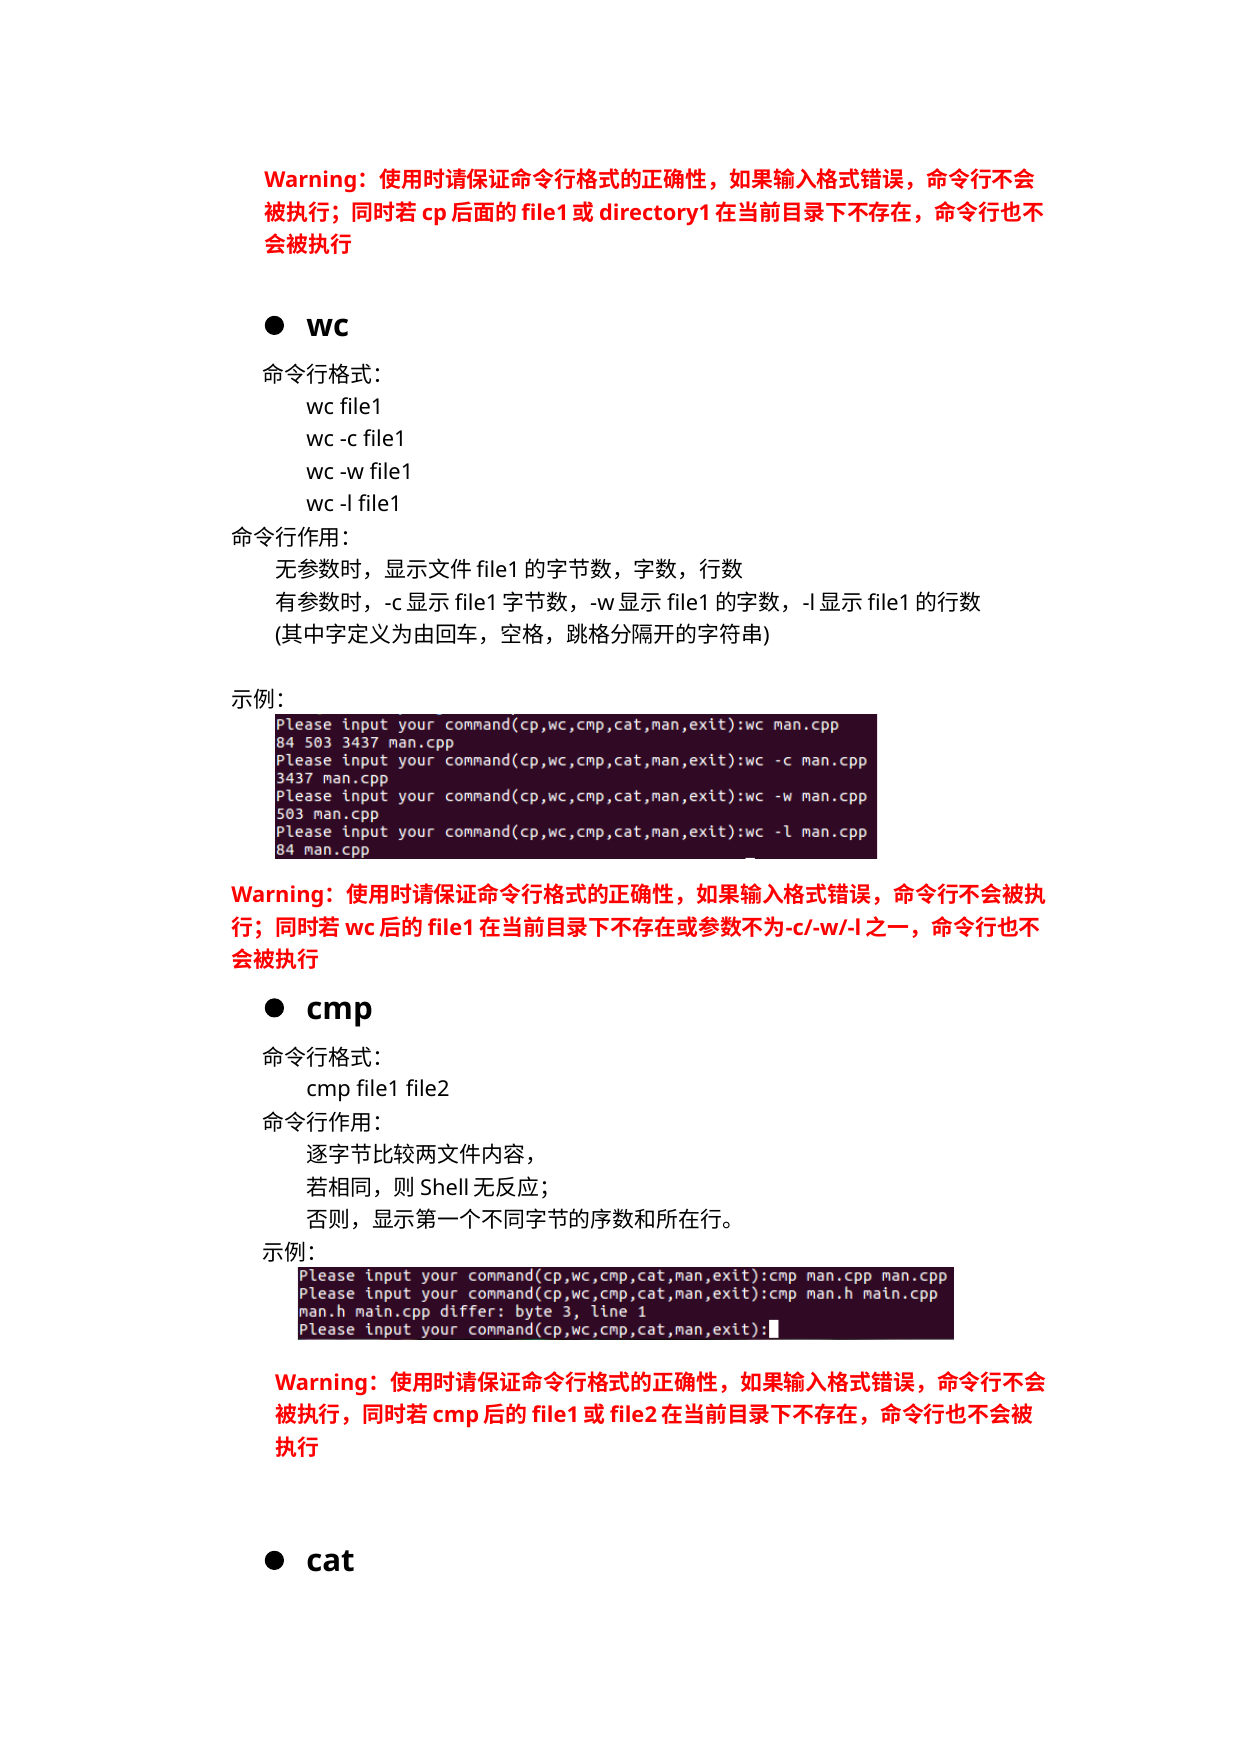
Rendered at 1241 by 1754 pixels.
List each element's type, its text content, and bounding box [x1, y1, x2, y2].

text 示例： [187, 682, 1053, 714]
text (其中字定义为由回车，空格，跳格分隔开的字符串) [187, 617, 1053, 649]
text Warning：使用时请保证命令行格式的正确性，如果输入格式错误，命令行不会被执行；同时若wc后的file1在当前目录下不存在或参数不为-c/-w/-l之一，命令行也不会被执行 [231, 877, 1053, 974]
text 有参数时，-c显示file1字节数，-w显示file1的字数，-l显示file1的行数 [187, 584, 1053, 617]
list cat [262, 1527, 1053, 1592]
text cmp file1 file2 [262, 1072, 1053, 1104]
text 否则，显示第一个不同字节的序数和所在行。 [219, 1202, 1053, 1234]
text 无参数时，显示文件file1的字节数，字数，行数 [187, 552, 1053, 584]
text wc -l file1 [262, 487, 1053, 519]
text wc file1 [262, 389, 1053, 422]
text 若相同，则Shell无反应； [219, 1169, 1053, 1202]
text wc -c file1 [262, 422, 1053, 454]
text 逐字节比较两文件内容， [219, 1137, 1053, 1169]
text 命令行作用： [219, 1104, 1053, 1137]
text wc -w file1 [262, 454, 1053, 487]
text 命令行格式： [262, 1039, 1053, 1072]
list wc [262, 292, 1053, 357]
text 命令行格式： [262, 357, 1053, 389]
picture [275, 714, 878, 859]
picture [297, 1267, 954, 1340]
text Warning：使用时请保证命令行格式的正确性，如果输入格式错误，命令行不会被执行；同时若cp后面的file1或directory1在当前目录下不存在，命令行也不会被执行 [264, 162, 1053, 259]
text 命令行作用： [187, 519, 1053, 552]
text Warning：使用时请保证命令行格式的正确性，如果输入格式错误，命令行不会被执行，同时若cmp后的file1或file2在当前目录下不存在，命令行也不会被执行 [275, 1364, 1053, 1462]
list cmp [262, 974, 1053, 1039]
text 示例： [219, 1234, 1053, 1267]
